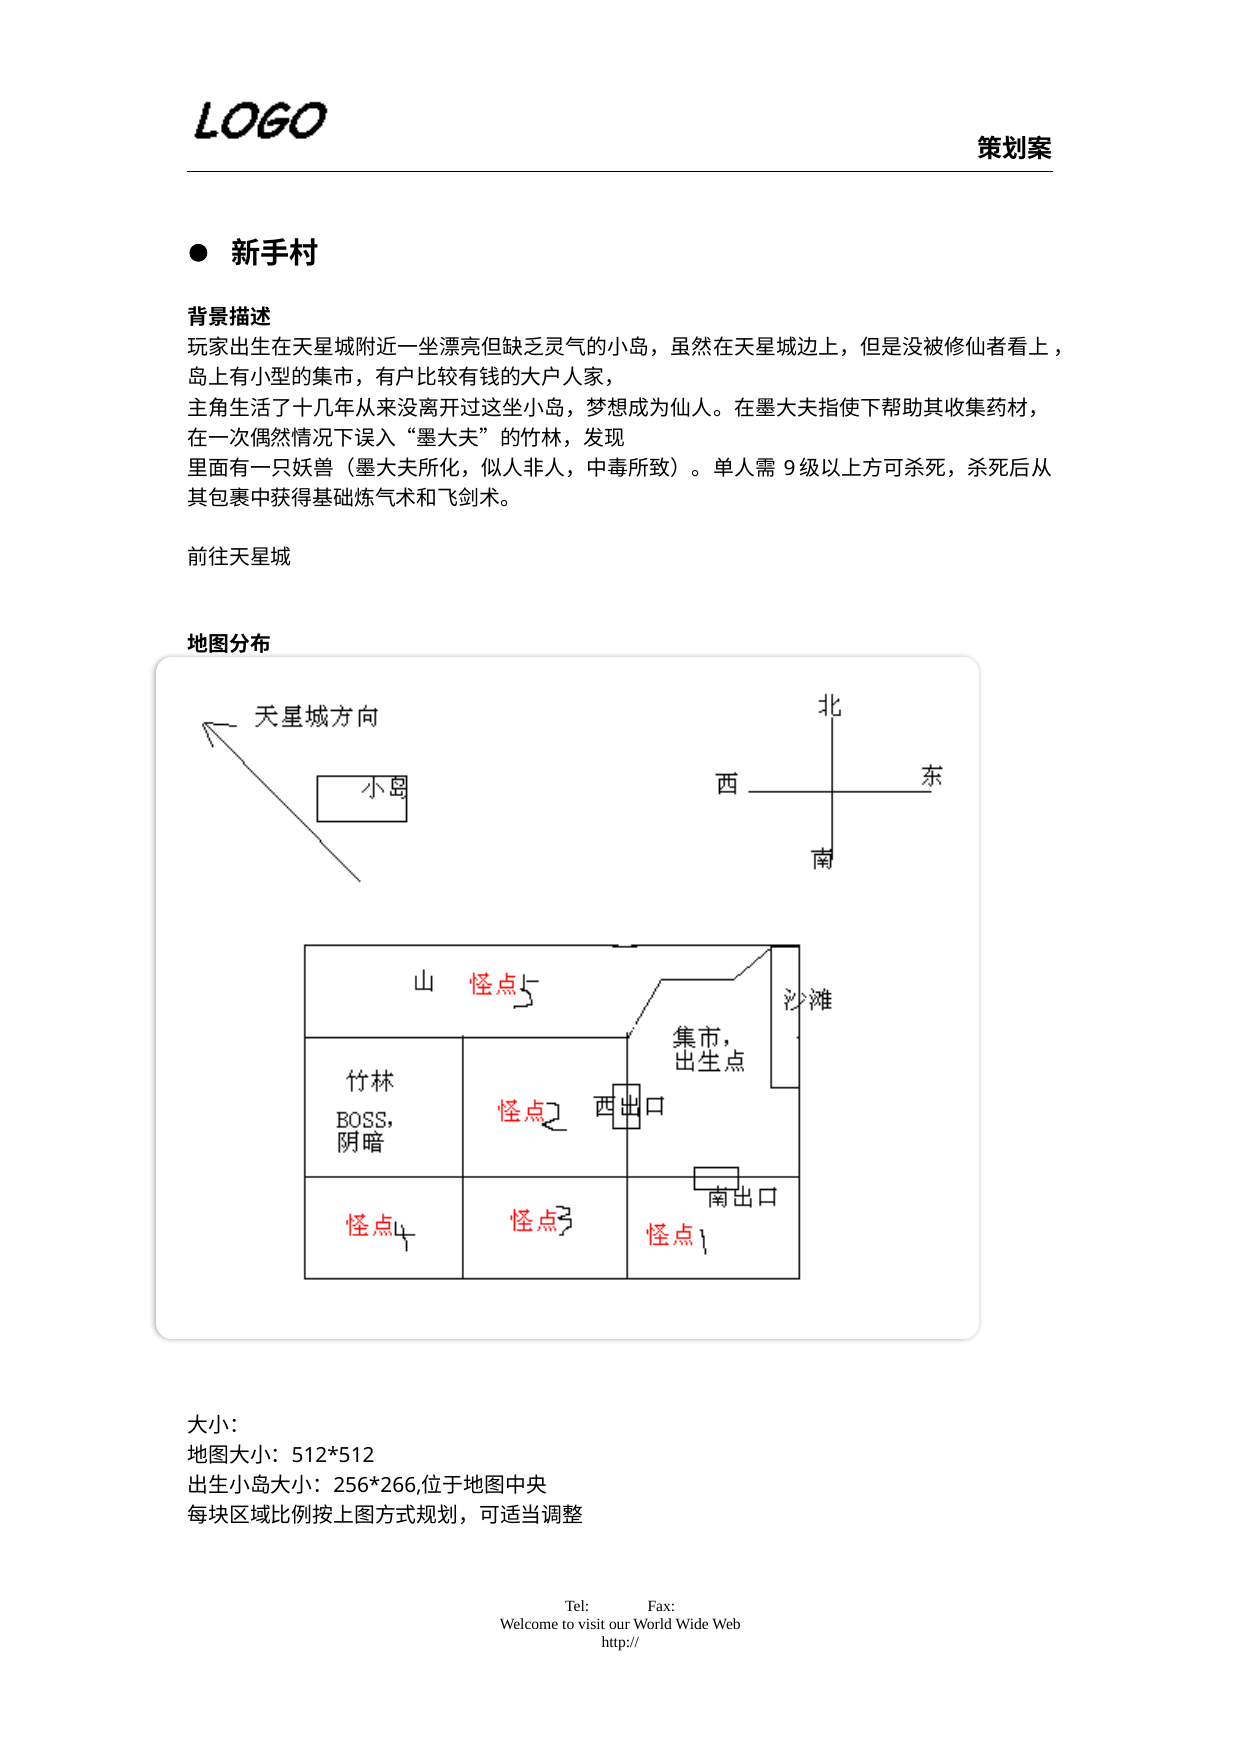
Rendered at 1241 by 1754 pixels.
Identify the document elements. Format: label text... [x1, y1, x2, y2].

text 地图大小：512*512 [187, 1438, 1053, 1468]
text 前往天星城 [187, 540, 1053, 570]
text 里面有一只妖兽（墨大夫所化，似人非人，中毒所致）。单人需9级以上方可杀死，杀死后从其包裹中获得基础炼气术和飞剑术。 [187, 451, 1053, 512]
picture [187, 689, 948, 1307]
text 出生小岛大小：256*266,位于地图中央 [187, 1468, 1053, 1499]
list 新手村 [187, 229, 1053, 272]
text 主角生活了十几年从来没离开过这坐小岛，梦想成为仙人。在墨大夫指使下帮助其收集药材，在一次偶然情况下误入“墨大夫”的竹林，发现 [187, 391, 1053, 451]
text 玩家出生在天星城附近一坐漂亮但缺乏灵气的小岛，虽然在天星城边上，但是没被修仙者看上，岛上有小型的集市，有户比较有钱的大户人家， [187, 330, 1053, 391]
text 背景描述 [187, 300, 1053, 330]
text 每块区域比例按上图方式规划，可适当调整 [187, 1499, 1053, 1529]
text 地图分布 [187, 627, 1053, 657]
picture [187, 88, 339, 158]
text 大小： [187, 1408, 1053, 1438]
